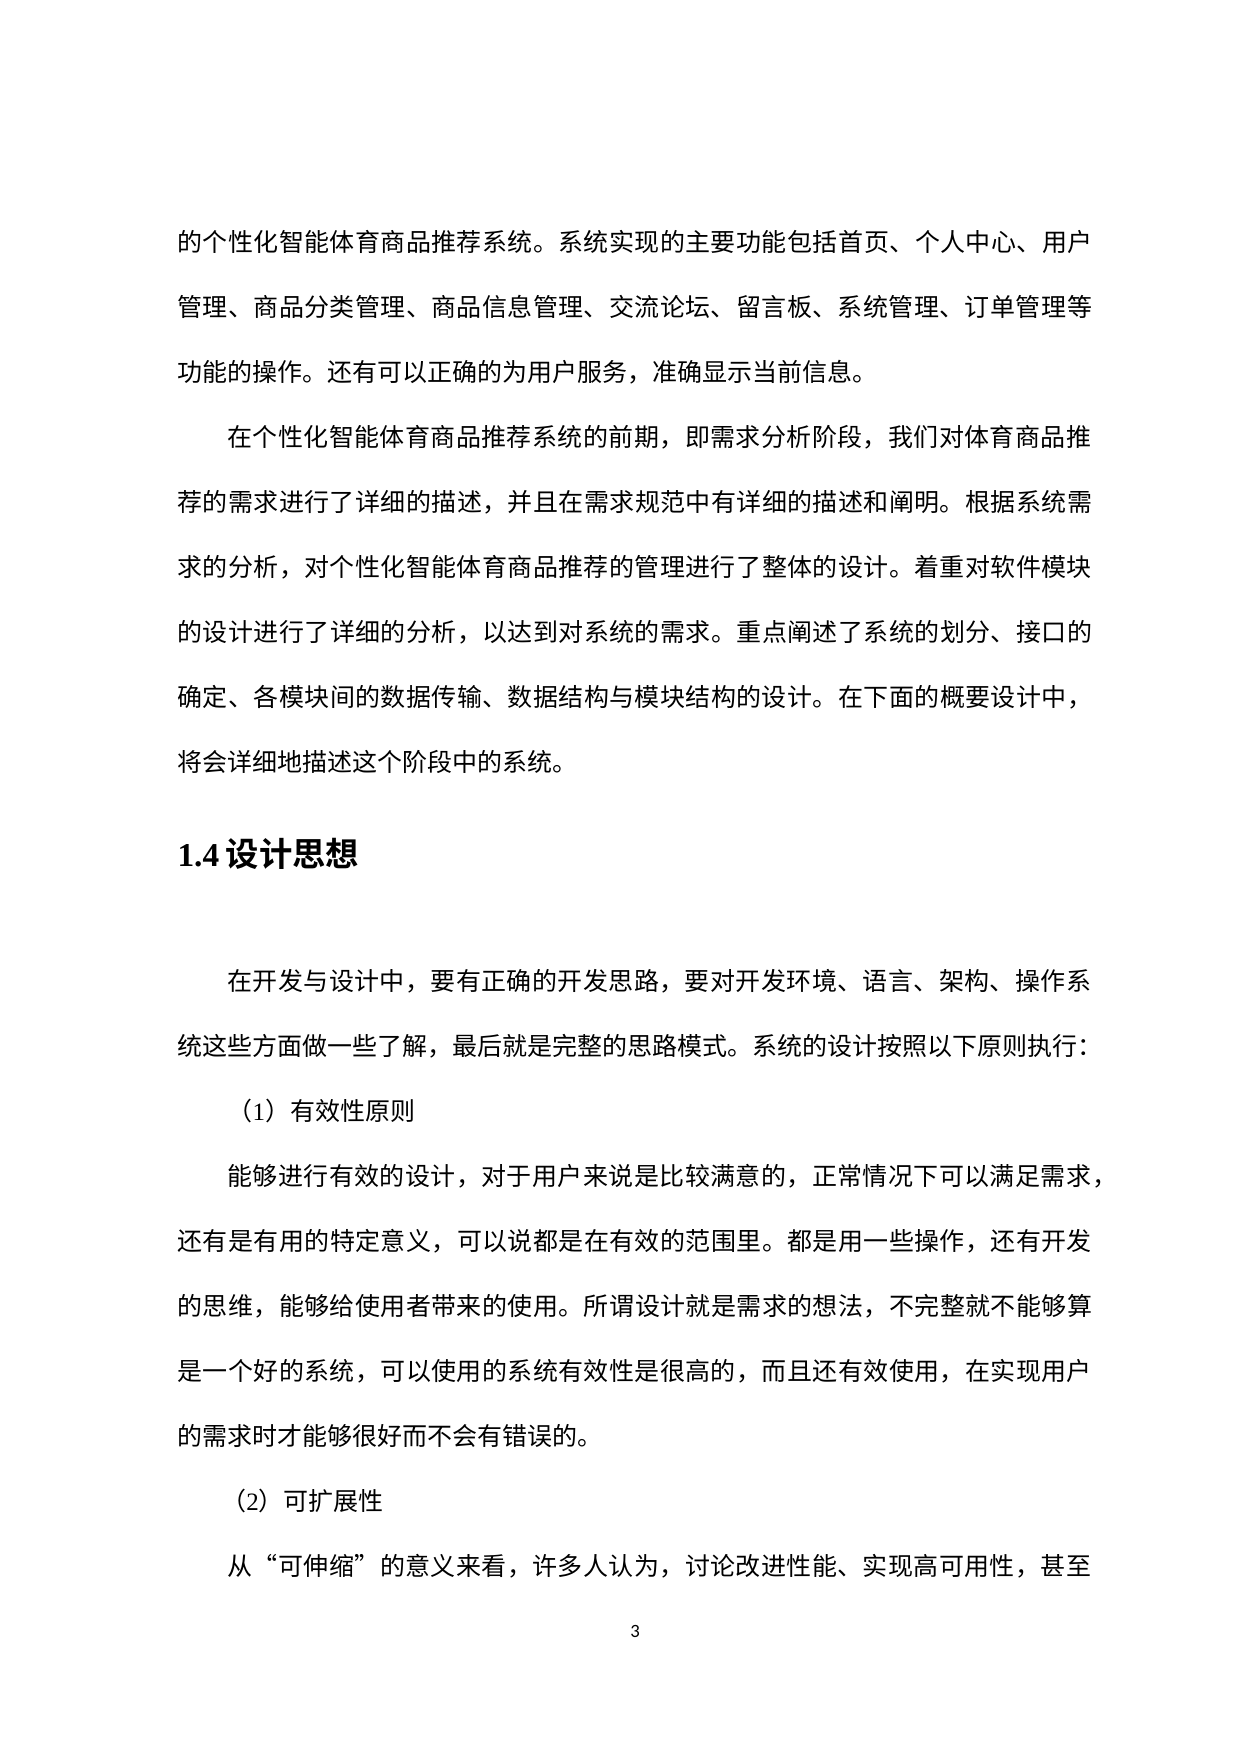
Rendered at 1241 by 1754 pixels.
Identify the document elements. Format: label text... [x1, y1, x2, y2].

text 能够进行有效的设计，对于用户来说是比较满意的，正常情况下可以满足需求，还有是有用的特定意义，可以说都是在有效的范围里。都是用一些操作，还有开发的思维，能够给使用者带来的使用。所谓设计就是需求的想法，不完整就不能够算是一个好的系统，可以使用的系统有效性是很高的，而且还有效使用，在实现用户的需求时才能够很好而不会有错误的。 [177, 1142, 1093, 1467]
text （1）有效性原则 [177, 1077, 1093, 1142]
text 在开发与设计中，要有正确的开发思路，要对开发环境、语言、架构、操作系统这些方面做一些了解，最后就是完整的思路模式。系统的设计按照以下原则执行： [177, 947, 1093, 1077]
text 在个性化智能体育商品推荐系统的前期，即需求分析阶段，我们对体育商品推荐的需求进行了详细的描述，并且在需求规范中有详细的描述和阐明。根据系统需求的分析，对个性化智能体育商品推荐的管理进行了整体的设计。着重对软件模块的设计进行了详细的分析，以达到对系统的需求。重点阐述了系统的划分、接口的确定、各模块间的数据传输、数据结构与模块结构的设计。在下面的概要设计中，将会详细地描述这个阶段中的系统。 [177, 403, 1093, 793]
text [177, 1532, 1093, 1597]
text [177, 208, 1093, 403]
subtitle 1.4设计思想 [177, 820, 1093, 885]
text （2）可扩展性 [177, 1467, 1093, 1532]
